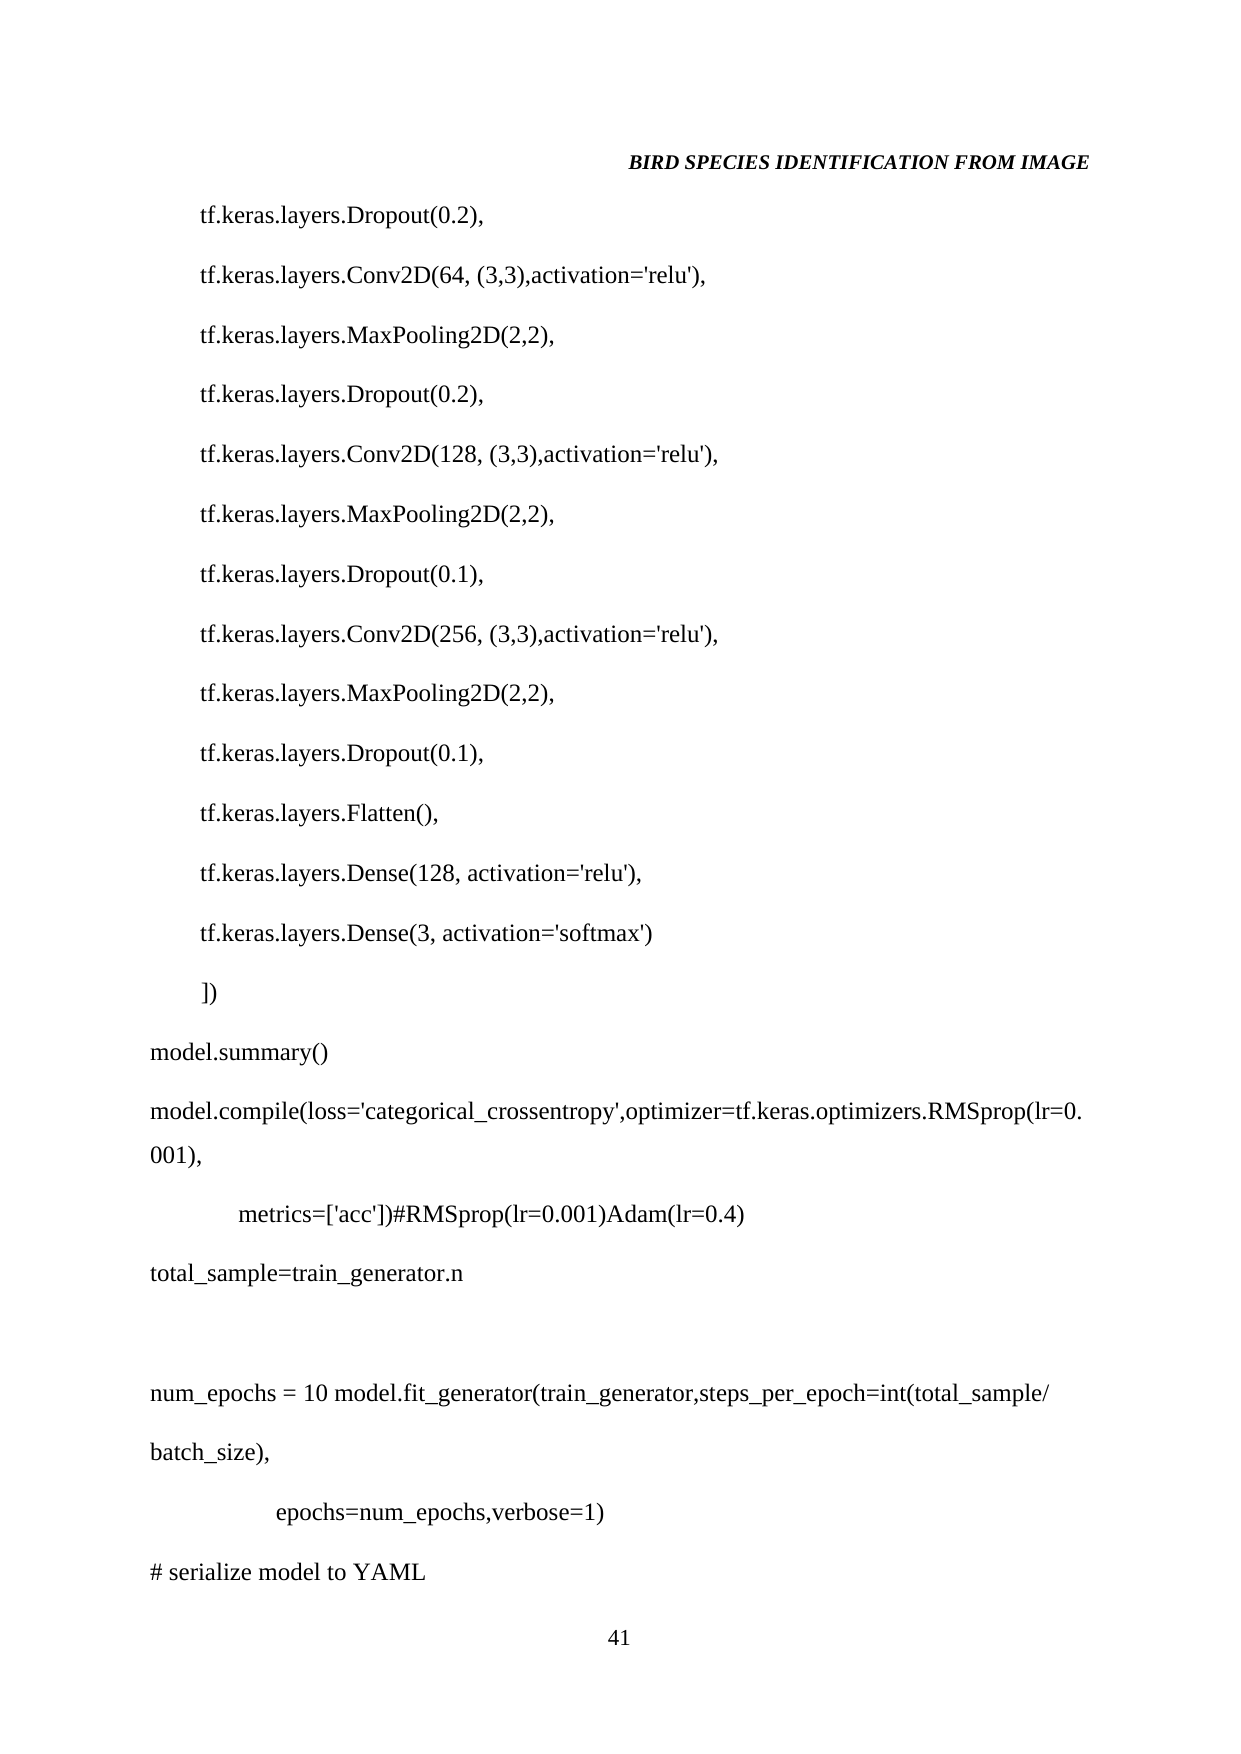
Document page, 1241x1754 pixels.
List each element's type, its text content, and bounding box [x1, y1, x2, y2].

text model.summary() [150, 1037, 1163, 1066]
text ]) [201, 977, 1163, 1006]
text model.compile(loss='categorical_crossentropy',optimizer=tf.keras.optimizers.RMSprop(lr=0. 001), [150, 1096, 1088, 1168]
text epochs=num_epochs,verbose=1) # serialize model to YAML [150, 1497, 614, 1586]
text num_epochs = 10 model.fit_generator(train_generator,steps_per_epoch=int(total_sample/batch_size), [150, 1378, 1088, 1466]
text metrics=['acc'])#RMSprop(lr=0.001)Adam(lr=0.4) total_sample=train_generator.n [150, 1199, 761, 1287]
text tf.keras.layers.Dropout(0.2), tf.keras.layers.Conv2D(64, (3,3),activation='relu'), tf.keras.layers.MaxPooling2D(2,2), tf.keras.layers.Dropout(0.2), tf.keras.layers.Conv2D(128, (3,3),activation='relu'), tf.keras.layers.MaxPooling2D(2,2), tf.keras.layers.Dropout(0.1), tf.keras.layers.Conv2D(256, (3,3),activation='relu'), tf.keras.layers.MaxPooling2D(2,2), tf.keras.layers.Dropout(0.1), tf.keras.layers.Flatten(), [200, 200, 721, 827]
text tf.keras.layers.Dense(128, activation='relu'), tf.keras.layers.Dense(3, activation='softmax') [200, 858, 654, 946]
